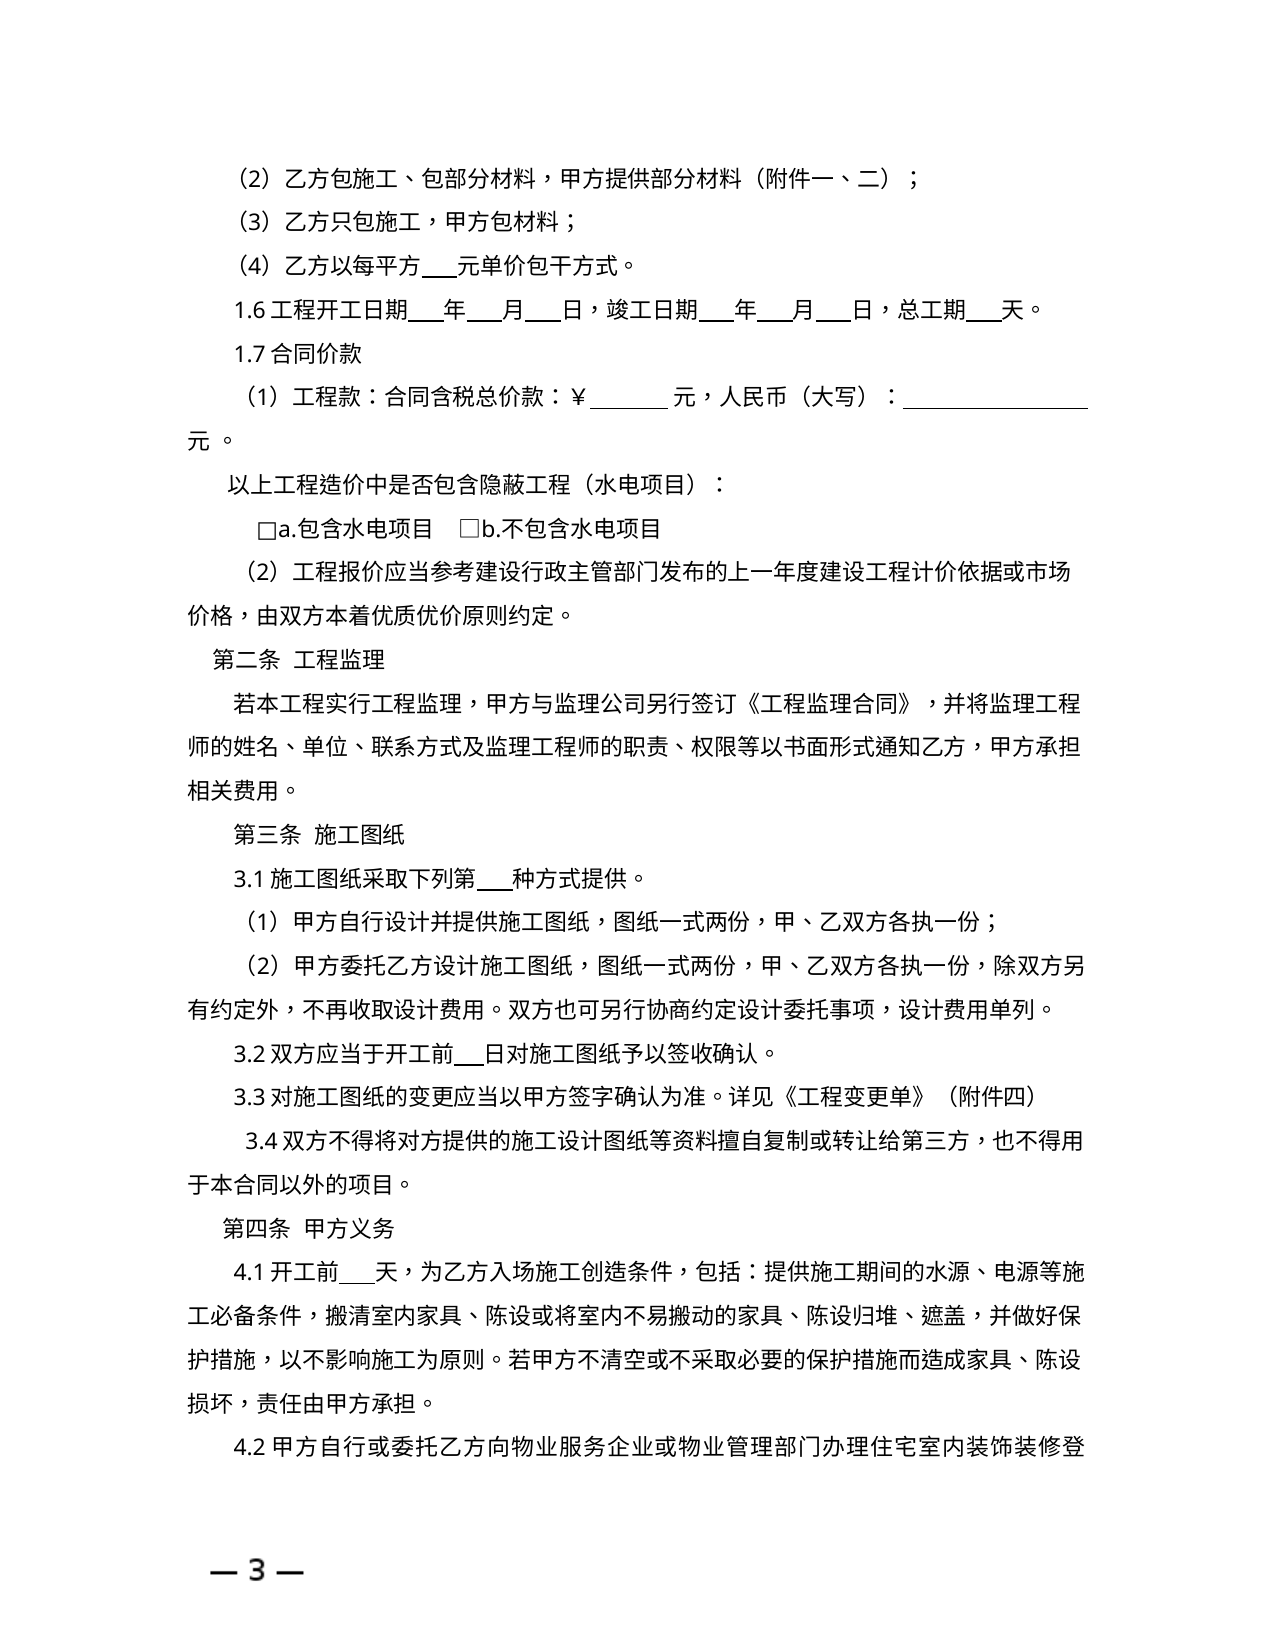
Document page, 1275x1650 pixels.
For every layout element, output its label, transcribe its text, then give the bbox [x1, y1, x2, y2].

text （2）乙方包施工、包部分材料，甲方提供部分材料（附件一、二）； [225, 150, 1085, 194]
text 1.6工程开工日期 年 月 日，竣工日期 年 月 日，总工期 天。 [187, 281, 1087, 325]
text 第二条 工程监理 [187, 631, 1087, 675]
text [187, 1419, 1087, 1462]
text （2）工程报价应当参考建设行政主管部门发布的上一年度建设工程计价依据或市场价格，由双方本着优质优价原则约定。 [187, 544, 1087, 631]
text 3.2双方应当于开工前 日对施工图纸予以签收确认。 [187, 1025, 1087, 1069]
picture [187, 1554, 329, 1589]
text （2）甲方委托乙方设计施工图纸，图纸一式两份，甲、乙双方各执一份，除双方另有约定外，不再收取设计费用。双方也可另行协商约定设计委托事项，设计费用单列。 [187, 937, 1087, 1025]
text 1.7合同价款 [187, 325, 1087, 369]
text 若本工程实行工程监理，甲方与监理公司另行签订《工程监理合同》，并将监理工程师的姓名、单位、联系方式及监理工程师的职责、权限等以书面形式通知乙方，甲方承担相关费用。 [187, 675, 1087, 806]
text 3.1施工图纸采取下列第 种方式提供。 [187, 850, 1087, 894]
text （4）乙方以每平方 元单价包干方式。 [225, 237, 1085, 281]
text （1）甲方自行设计并提供施工图纸，图纸一式两份，甲、乙双方各执一份； [187, 894, 1087, 937]
text 以上工程造价中是否包含隐蔽工程（水电项目）： [216, 456, 1087, 500]
text （1）工程款：合同含税总价款：￥ 元，人民币（大写）： 元 。 [187, 369, 1087, 456]
text 3.3对施工图纸的变更应当以甲方签字确认为准。详见《工程变更单》（附件四） [187, 1069, 1087, 1112]
text （3）乙方只包施工，甲方包材料； [225, 194, 1085, 237]
text □a.包含水电项目 □b.不包含水电项目 [187, 500, 1087, 544]
text 第四条 甲方义务 [187, 1200, 1087, 1244]
text 4.1开工前 天，为乙方入场施工创造条件，包括：提供施工期间的水源、电源等施工必备条件，搬清室内家具、陈设或将室内不易搬动的家具、陈设归堆、遮盖，并做好保护措施，以不影响施工为原则。若甲方不清空或不采取必要的保护措施而造成家具、陈设损坏，责任由甲方承担。 [187, 1244, 1087, 1419]
text 第三条 施工图纸 [187, 806, 1087, 850]
text 3.4双方不得将对方提供的施工设计图纸等资料擅自复制或转让给第三方，也不得用于本合同以外的项目。 [187, 1112, 1087, 1200]
